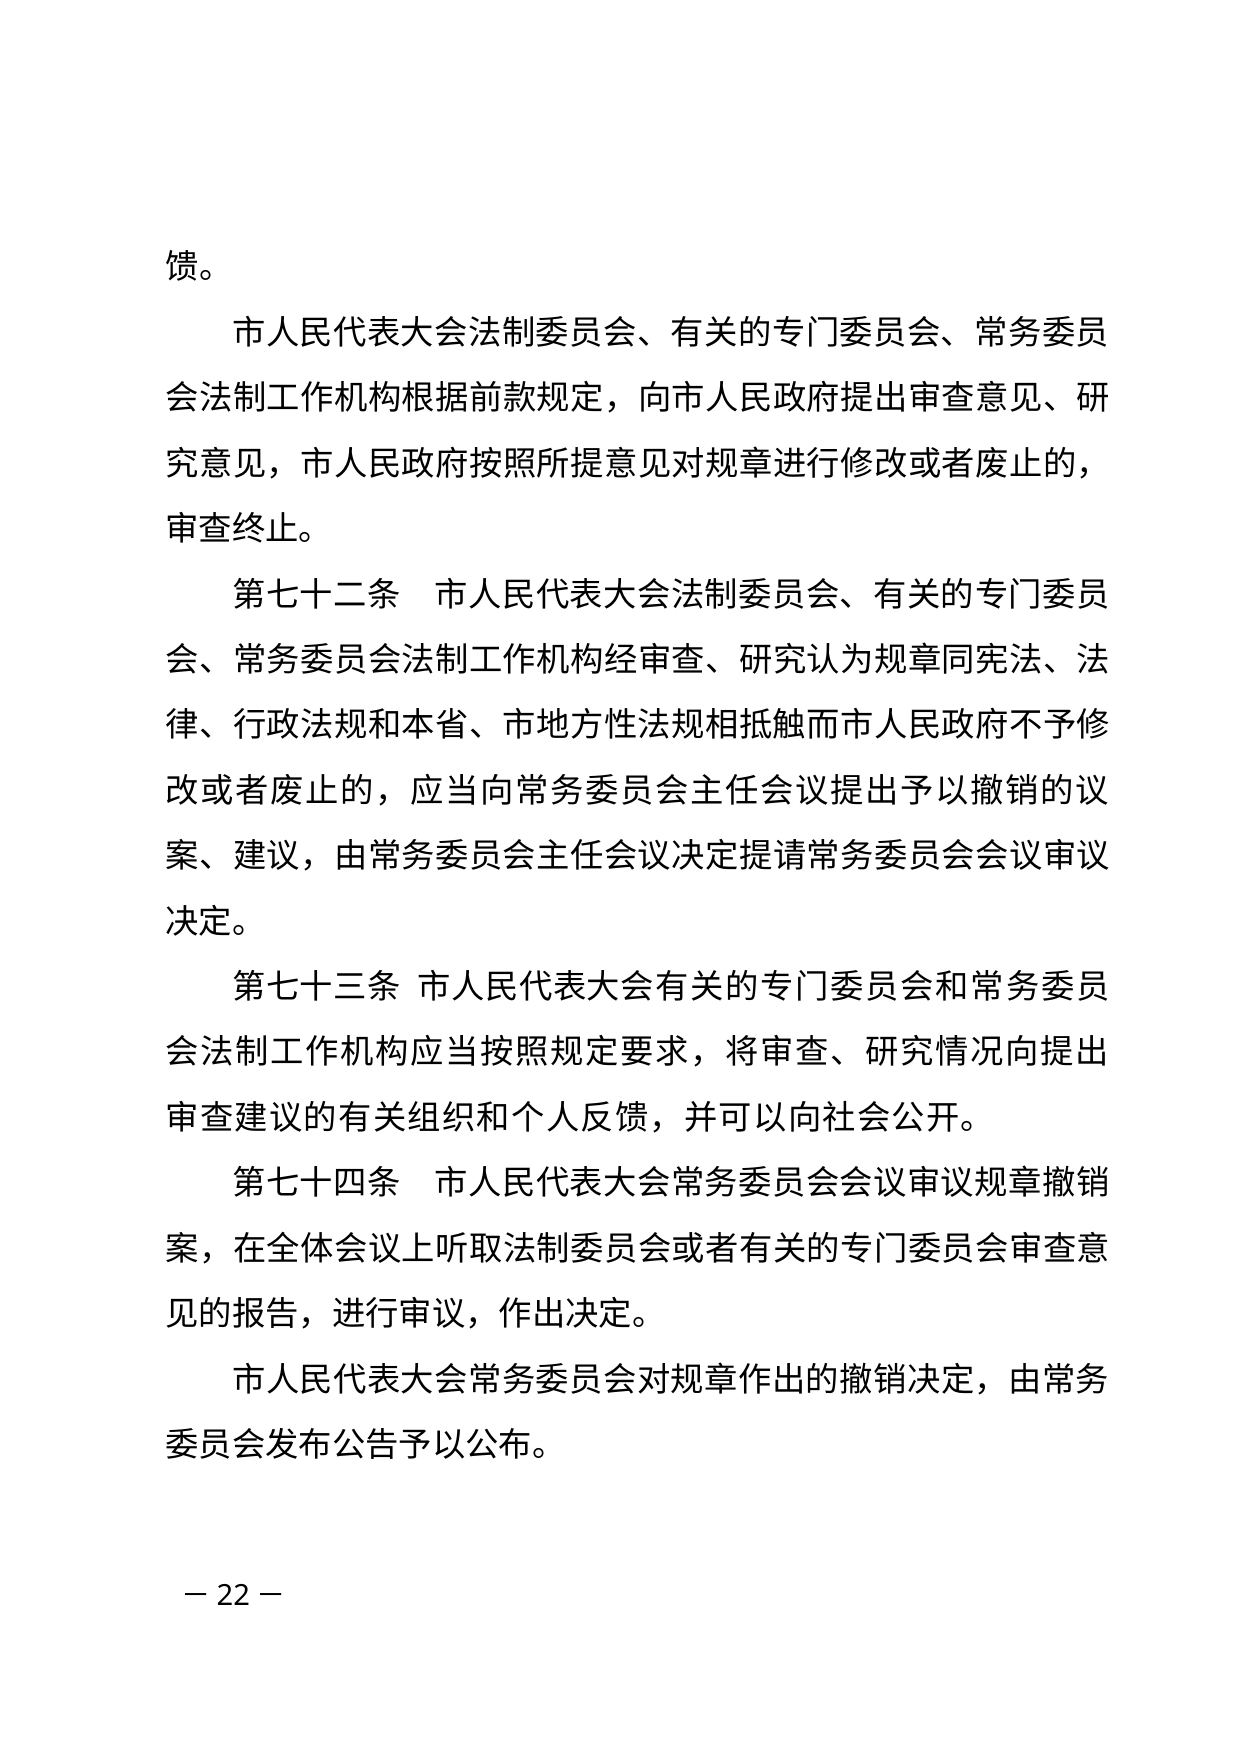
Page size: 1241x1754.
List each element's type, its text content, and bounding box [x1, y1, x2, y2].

text 第七十四条 市人民代表大会常务委员会会议审议规章撤销案，在全体会议上听取法制委员会或者有关的专门委员会审查意见的报告，进行审议，作出决定。 [165, 1147, 1110, 1344]
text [165, 232, 1110, 297]
text 市人民代表大会法制委员会、有关的专门委员会、常务委员会法制工作机构根据前款规定，向市人民政府提出审查意见、研究意见，市人民政府按照所提意见对规章进行修改或者废止的，审查终止。 [165, 297, 1110, 559]
text 第七十三条 市人民代表大会有关的专门委员会和常务委员会法制工作机构应当按照规定要求，将审查、研究情况向提出审查建议的有关组织和个人反馈，并可以向社会公开。 [165, 951, 1110, 1147]
text 第七十二条 市人民代表大会法制委员会、有关的专门委员会、常务委员会法制工作机构经审查、研究认为规章同宪法、法律、行政法规和本省、市地方性法规相抵触而市人民政府不予修改或者废止的，应当向常务委员会主任会议提出予以撤销的议案、建议，由常务委员会主任会议决定提请常务委员会会议审议决定。 [165, 559, 1110, 951]
text 市人民代表大会常务委员会对规章作出的撤销决定，由常务委员会发布公告予以公布。 [165, 1344, 1110, 1474]
